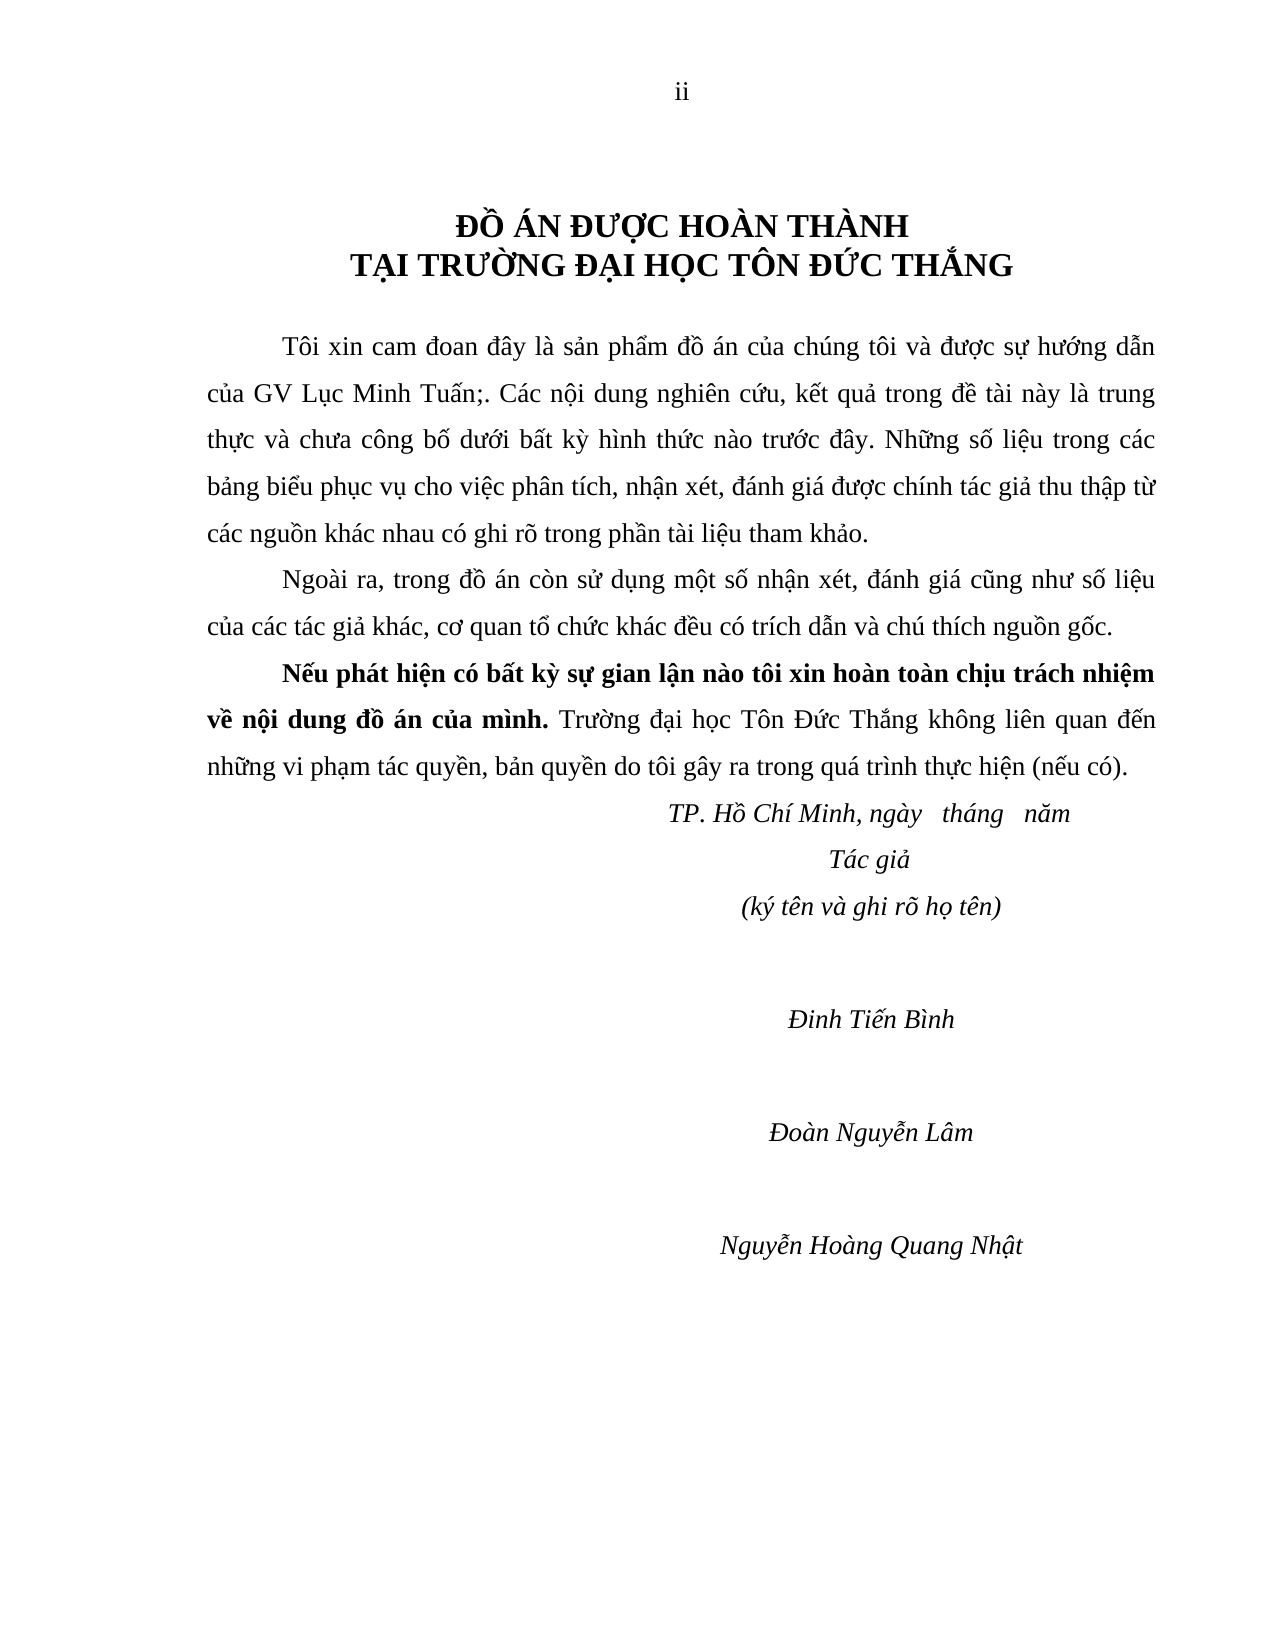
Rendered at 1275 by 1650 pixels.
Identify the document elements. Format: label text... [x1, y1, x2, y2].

text (ký tên và ghi rõ họ tên) [207, 890, 1157, 921]
text TẠI TRƯỜNG ĐẠI HỌC TÔN ĐỨC THẮNG [207, 245, 1157, 283]
text ĐỒ ÁN ĐƯỢC HOÀN THÀNH [207, 207, 1157, 245]
text Ngoài ra, trong đồ án còn sử dụng một số nhận xét, đánh giá cũng như số liệu của các tác giả khác, cơ quan tổ chức khác đều có trích dẫn và chú thích nguồn gốc. [207, 563, 1157, 641]
text Nếu phát hiện có bất kỳ sự gian lận nào tôi xin hoàn toàn chịu trách nhiệm về nội dung đồ án của mình. Trường đại học Tôn Đức Thắng không liên quan đến những vi phạm tác quyền, bản quyền do tôi gây ra trong quá trình thực hiện (nếu có). [207, 657, 1157, 781]
text Đoàn Nguyễn Lâm [207, 1116, 1157, 1147]
text Đinh Tiến Bình [207, 1003, 1157, 1034]
text Tác giả [582, 843, 1157, 874]
text TP. Hồ Chí Minh, ngày tháng năm [582, 797, 1157, 828]
text Nguyễn Hoàng Quang Nhật [207, 1229, 1157, 1261]
text Tôi xin cam đoan đây là sản phẩm đồ án của chúng tôi và được sự hướng dẫn của GV Lục Minh Tuấn;. Các nội dung nghiên cứu, kết quả trong đề tài này là trung thực và chưa công bố dưới bất kỳ hình thức nào trước đây. Những số liệu trong các bảng biểu phục vụ cho việc phân tích, nhận xét, đánh giá được chính tác giả thu thập từ các nguồn khác nhau có ghi rõ trong phần tài liệu tham khảo. [207, 330, 1157, 548]
